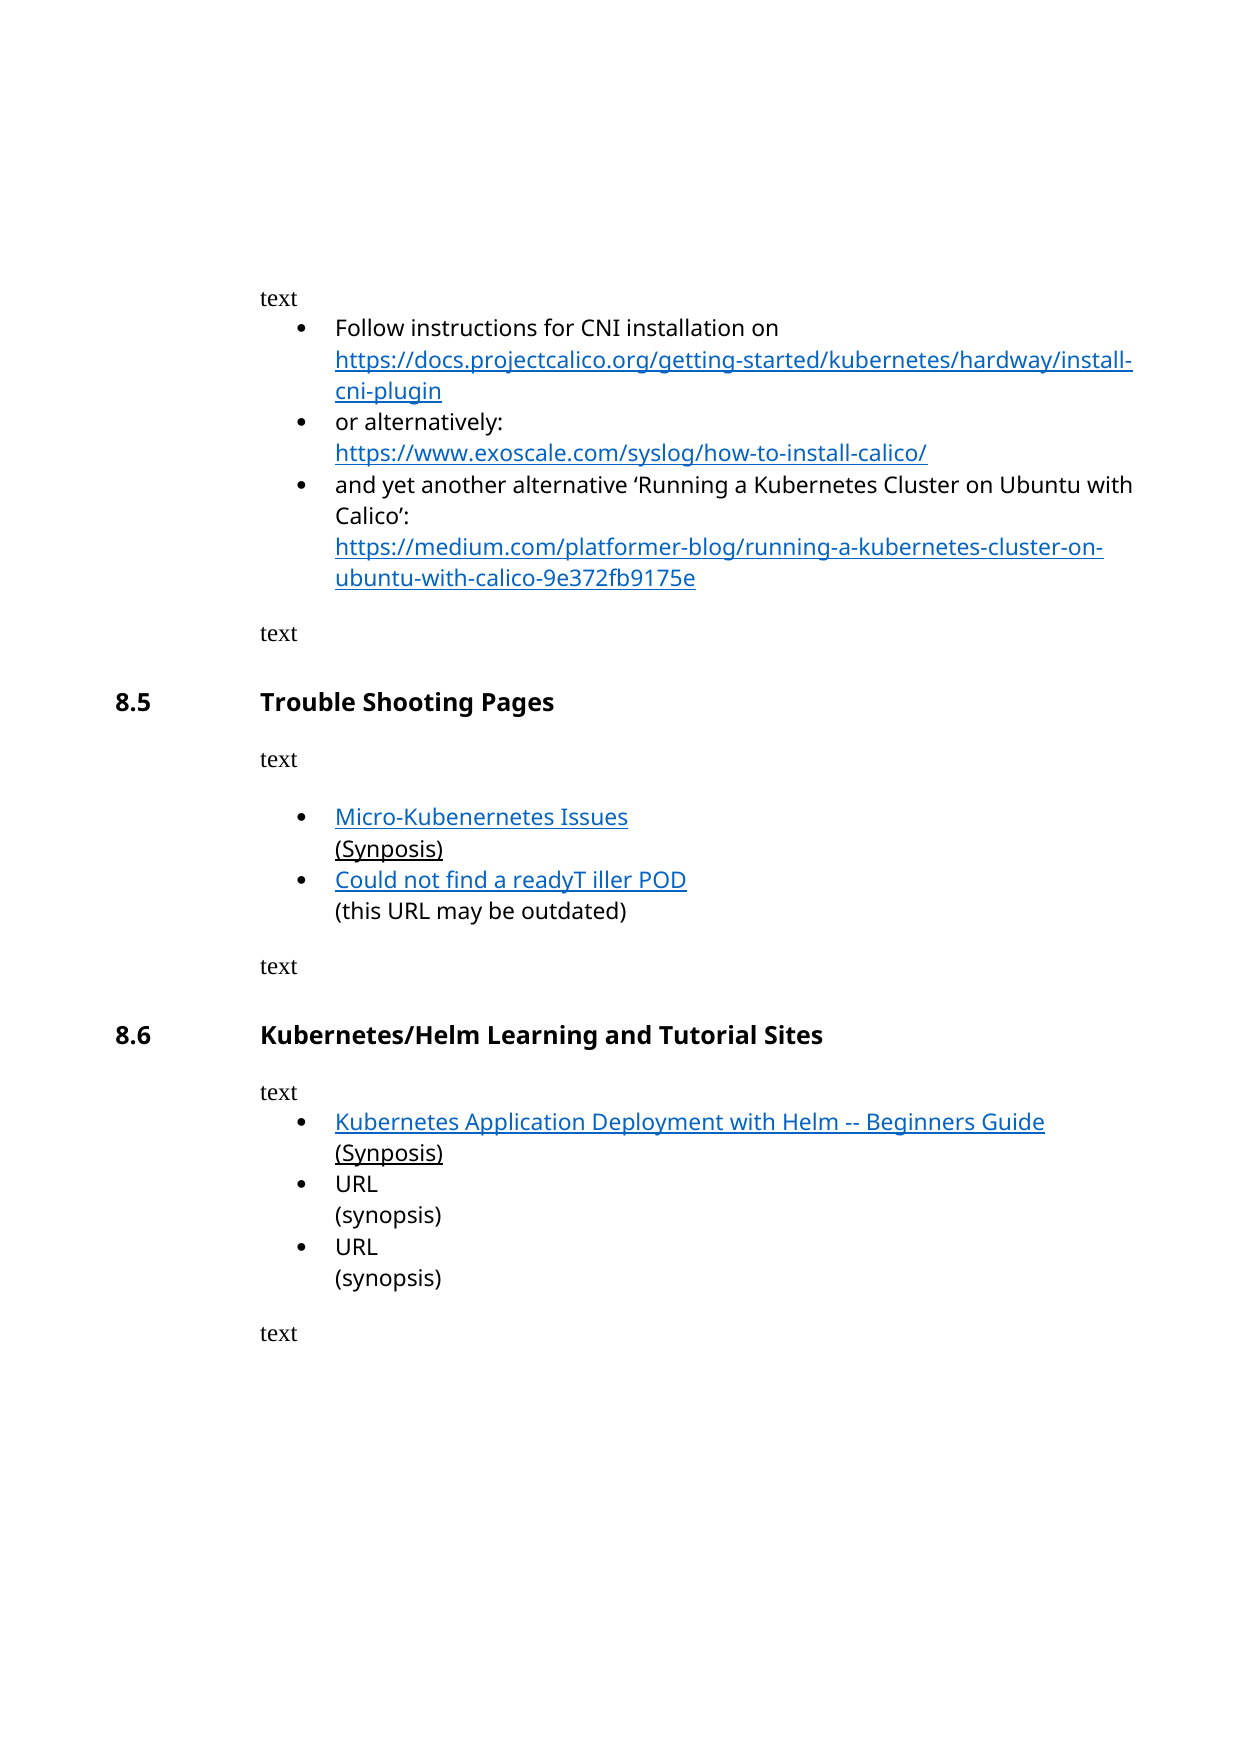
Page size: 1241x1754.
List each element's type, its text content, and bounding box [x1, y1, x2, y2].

subtitle Kubernetes/Helm Learning and Tutorial Sites [115, 1018, 1163, 1052]
list Kubernetes Application Deployment with Helm -- Beginners Guide (Synposis) [297, 1105, 1163, 1168]
text text [260, 951, 1163, 980]
subtitle Trouble Shooting Pages [115, 685, 1163, 719]
list URL (synopsis) [297, 1168, 1163, 1230]
list Micro-Kubenernetes Issues (Synposis) [297, 801, 1163, 864]
list and yet another alternative ‘Running a Kubernetes Cluster on Ubuntu with Calico’: https://medium.com/platformer-blog/running-a-kubernetes-cluster-on-ubuntu-with-calico-9e372fb9175e [297, 468, 1163, 593]
text text [260, 1318, 1163, 1347]
text text [260, 283, 1163, 312]
list or alternatively: https://www.exoscale.com/syslog/how-to-install-calico/ [297, 406, 1163, 468]
text text [260, 618, 1163, 647]
list URL (synopsis) [297, 1230, 1163, 1293]
list Follow instructions for CNI installation on https://docs.projectcalico.org/getting-started/kubernetes/hardway/install-cni-plugin [297, 312, 1163, 406]
text text [260, 1077, 1163, 1105]
list Could not find a readyT iller POD (this URL may be outdated) [297, 864, 1163, 926]
text text [260, 744, 1163, 773]
